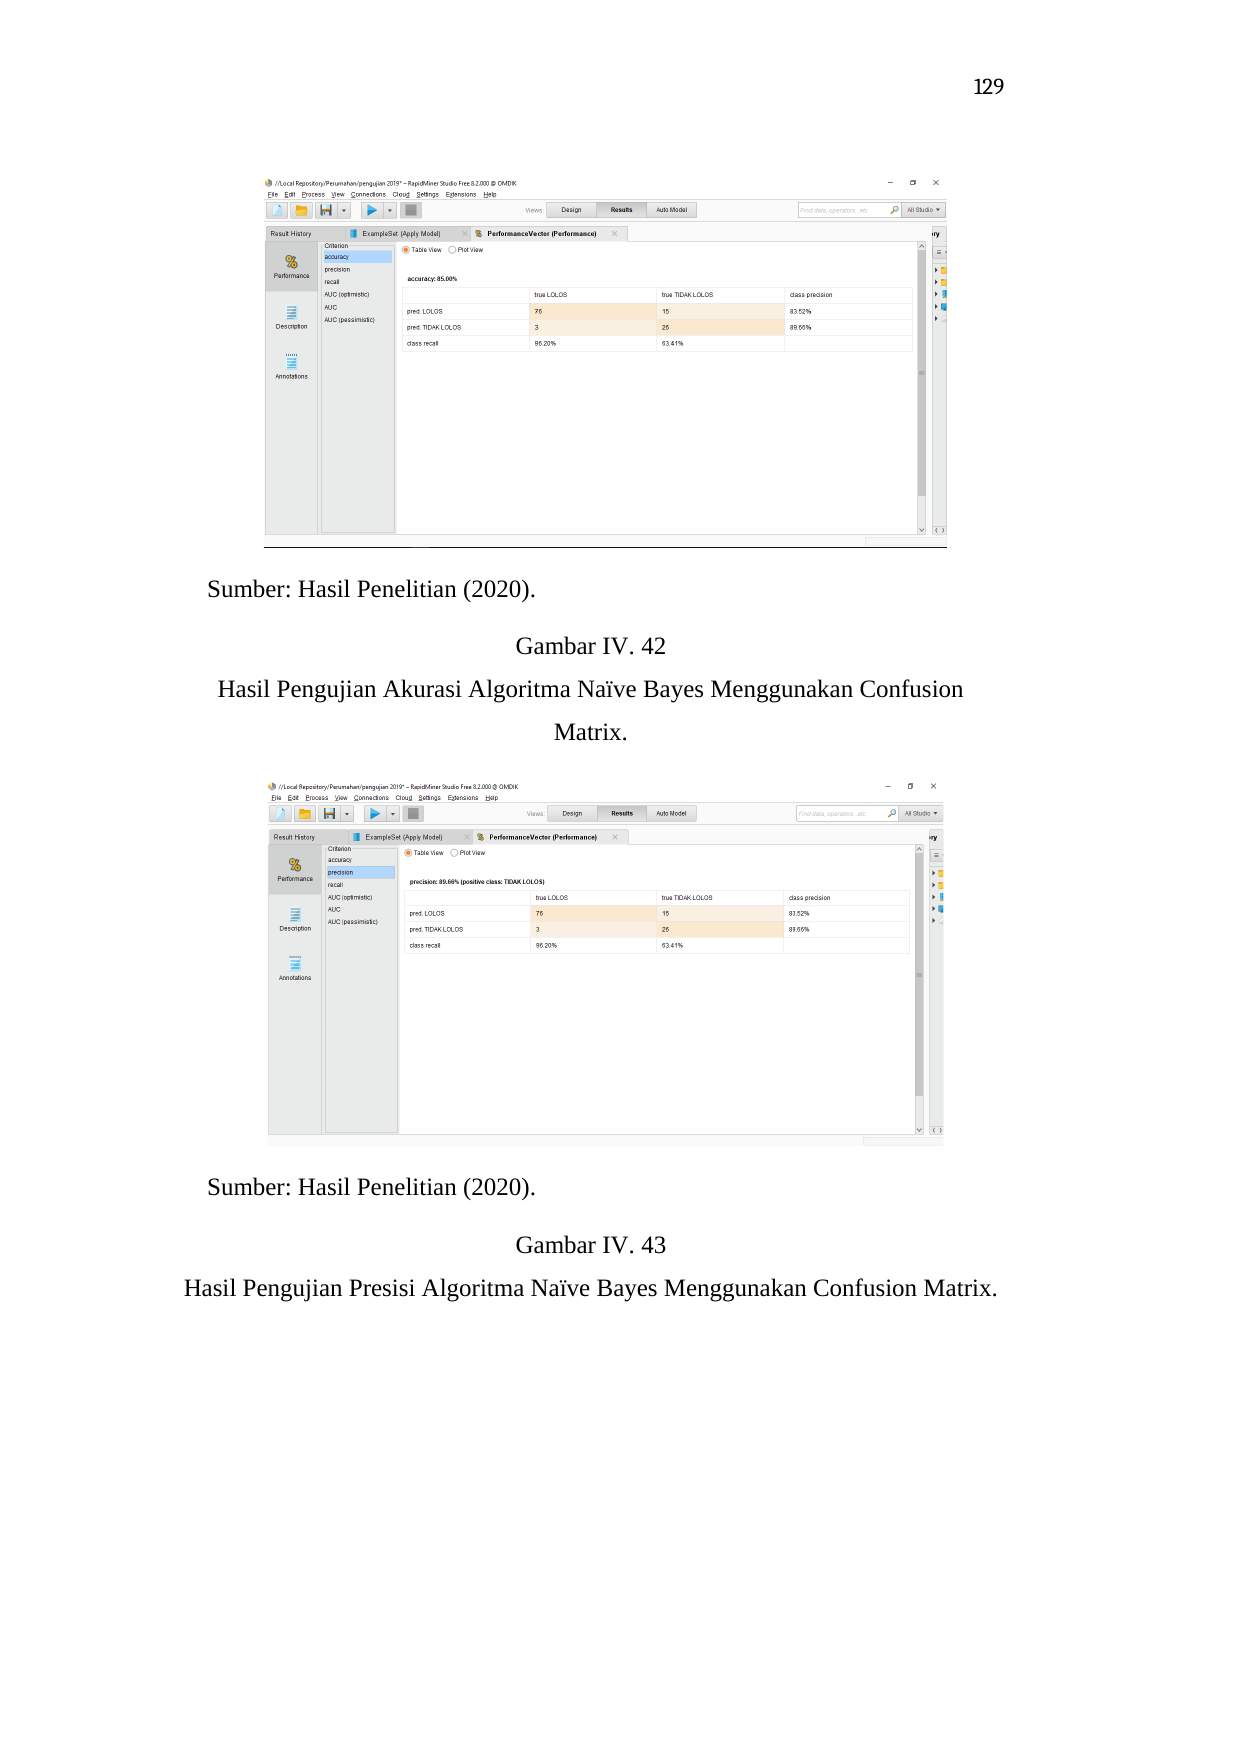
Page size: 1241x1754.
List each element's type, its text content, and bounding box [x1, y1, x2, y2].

picture [267, 781, 944, 1146]
picture [263, 177, 947, 548]
text Gambar IV. 42 Hasil Pengujian Akurasi Algoritma Naïve Bayes Menggunakan Confusion Matrix. [177, 631, 1004, 746]
text Sumber: Hasil Penelitian (2020). [207, 1172, 1004, 1201]
text Sumber: Hasil Penelitian (2020). [207, 574, 1004, 602]
text Gambar IV. 43 Hasil Pengujian Presisi Algoritma Naïve Bayes Menggunakan Confusion Matrix. [177, 1230, 1004, 1302]
